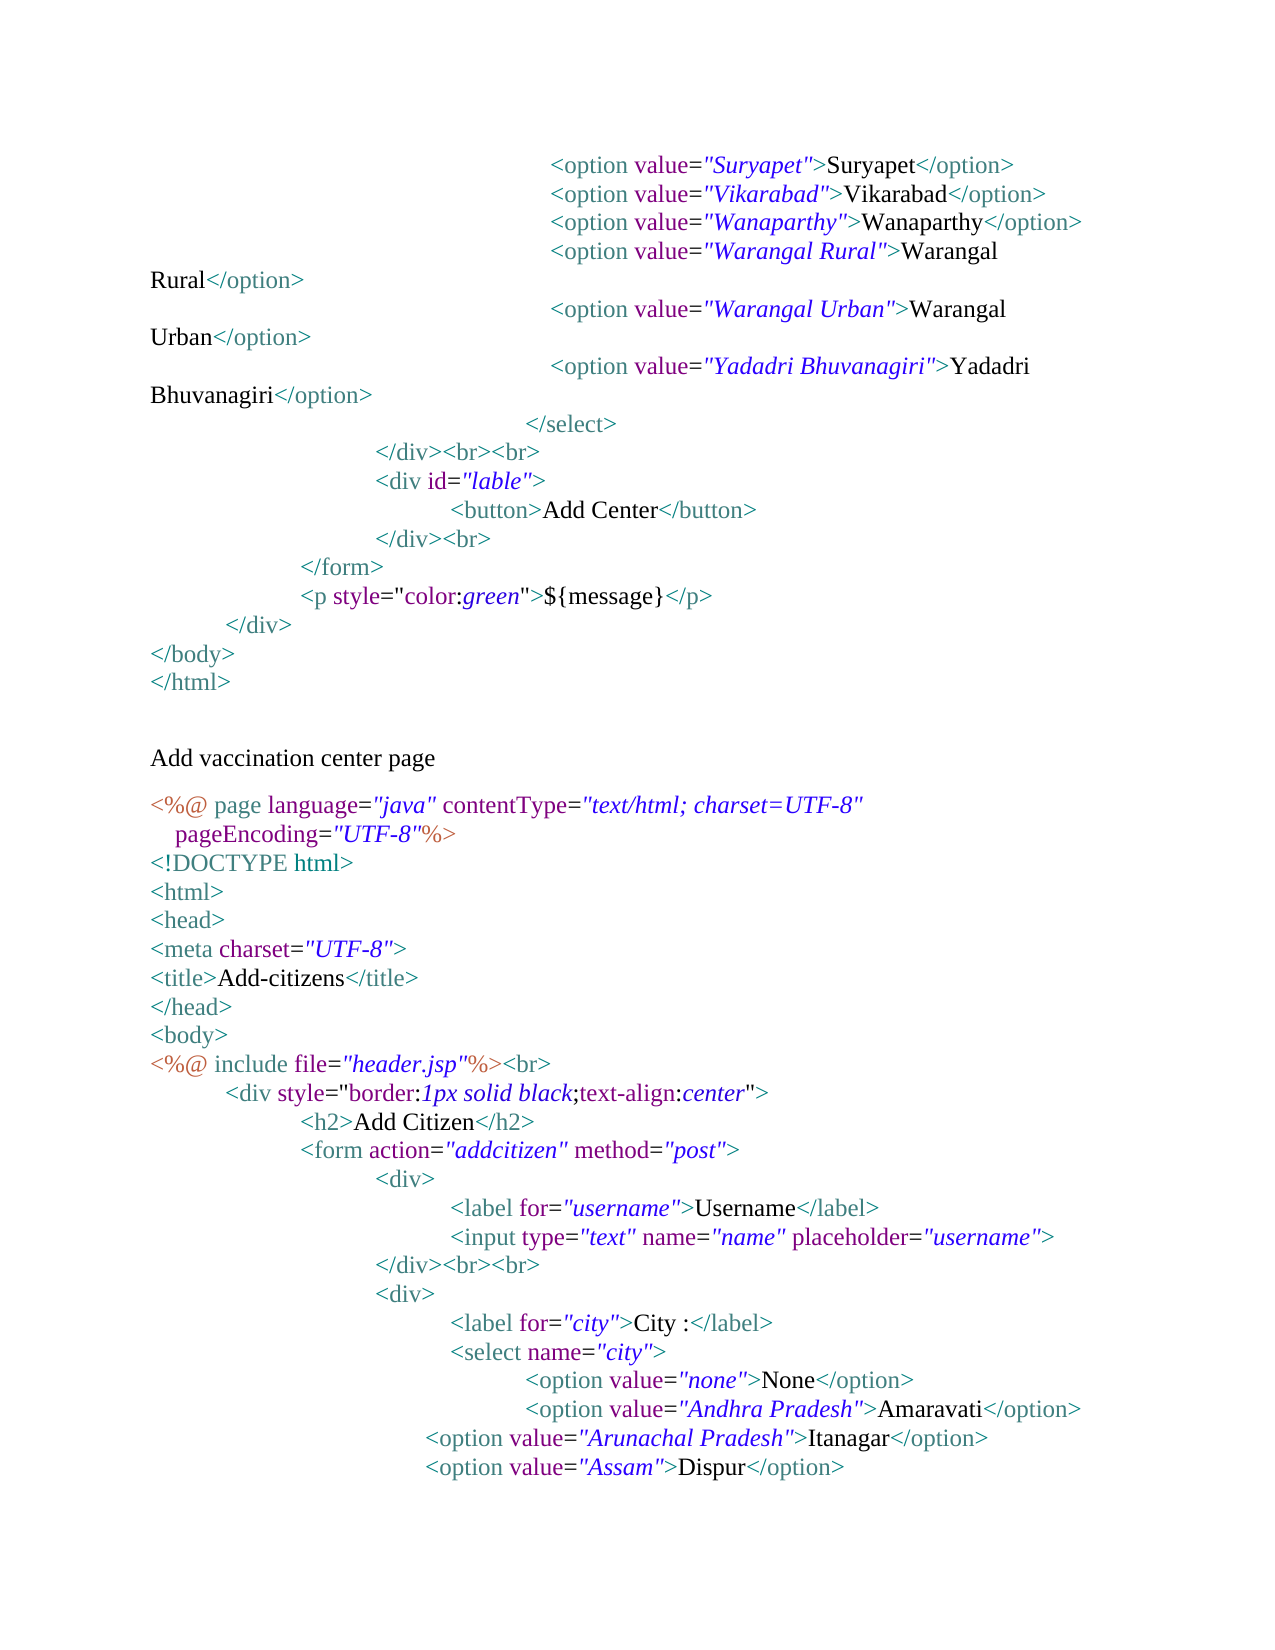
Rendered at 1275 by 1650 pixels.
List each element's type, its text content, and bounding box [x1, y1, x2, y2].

text <option value="Suryapet">Suryapet</option> [150, 150, 1125, 179]
text <form action="addcitizen" method="post"> [150, 1135, 1125, 1164]
text </html> [150, 667, 1125, 696]
text <option value="Yadadri Bhuvanagiri">Yadadri Bhuvanagiri</option> [150, 351, 1125, 409]
text <label for="username">Username</label> [150, 1193, 1125, 1222]
text <head> [150, 905, 1125, 934]
text <meta charset="UTF-8"> [150, 934, 1125, 963]
text <option value="Warangal Urban">Warangal Urban</option> [150, 294, 1125, 351]
text <option value="Warangal Rural">Warangal Rural</option> [150, 236, 1125, 294]
text <div> [150, 1279, 1125, 1308]
text Add vaccination center page [150, 743, 1125, 772]
text <div> [150, 1164, 1125, 1193]
text <div id="lable"> [150, 466, 1125, 495]
text </div><br><br> [150, 1250, 1125, 1279]
text <html> [150, 877, 1125, 905]
text </div><br> [150, 524, 1125, 552]
text <select name="city"> [150, 1337, 1125, 1365]
text </body> [150, 639, 1125, 667]
text <option value="Wanaparthy">Wanaparthy</option> [150, 207, 1125, 236]
text </select> [150, 409, 1125, 437]
text <div style="border:1px solid black;text-align:center"> [150, 1078, 1125, 1107]
text </head> [150, 992, 1125, 1020]
text <body> [150, 1020, 1125, 1049]
text <option value="Assam">Dispur</option> [150, 1452, 1125, 1480]
text <input type="text" name="name" placeholder="username"> [150, 1222, 1125, 1250]
text <%@ page language="java" contentType="text/html; charset=UTF-8" [150, 790, 1125, 819]
text </div><br><br> [150, 437, 1125, 466]
text <button>Add Center</button> [150, 495, 1125, 524]
text <title>Add-citizens</title> [150, 963, 1125, 992]
text <label for="city">City :</label> [150, 1308, 1125, 1337]
text <option value="Vikarabad">Vikarabad</option> [150, 179, 1125, 207]
text <!DOCTYPE html> [150, 848, 1125, 877]
text <option value="Andhra Pradesh">Amaravati</option> [150, 1394, 1125, 1423]
text <p style="color:green">${message}</p> [150, 581, 1125, 610]
text <option value="none">None</option> [150, 1365, 1125, 1394]
text <%@ include file="header.jsp"%><br> [150, 1049, 1125, 1078]
text </form> [150, 552, 1125, 581]
text <option value="Arunachal Pradesh">Itanagar</option> [150, 1423, 1125, 1452]
text <h2>Add Citizen</h2> [150, 1107, 1125, 1135]
text pageEncoding="UTF-8"%> [150, 819, 1125, 848]
text </div> [150, 610, 1125, 639]
